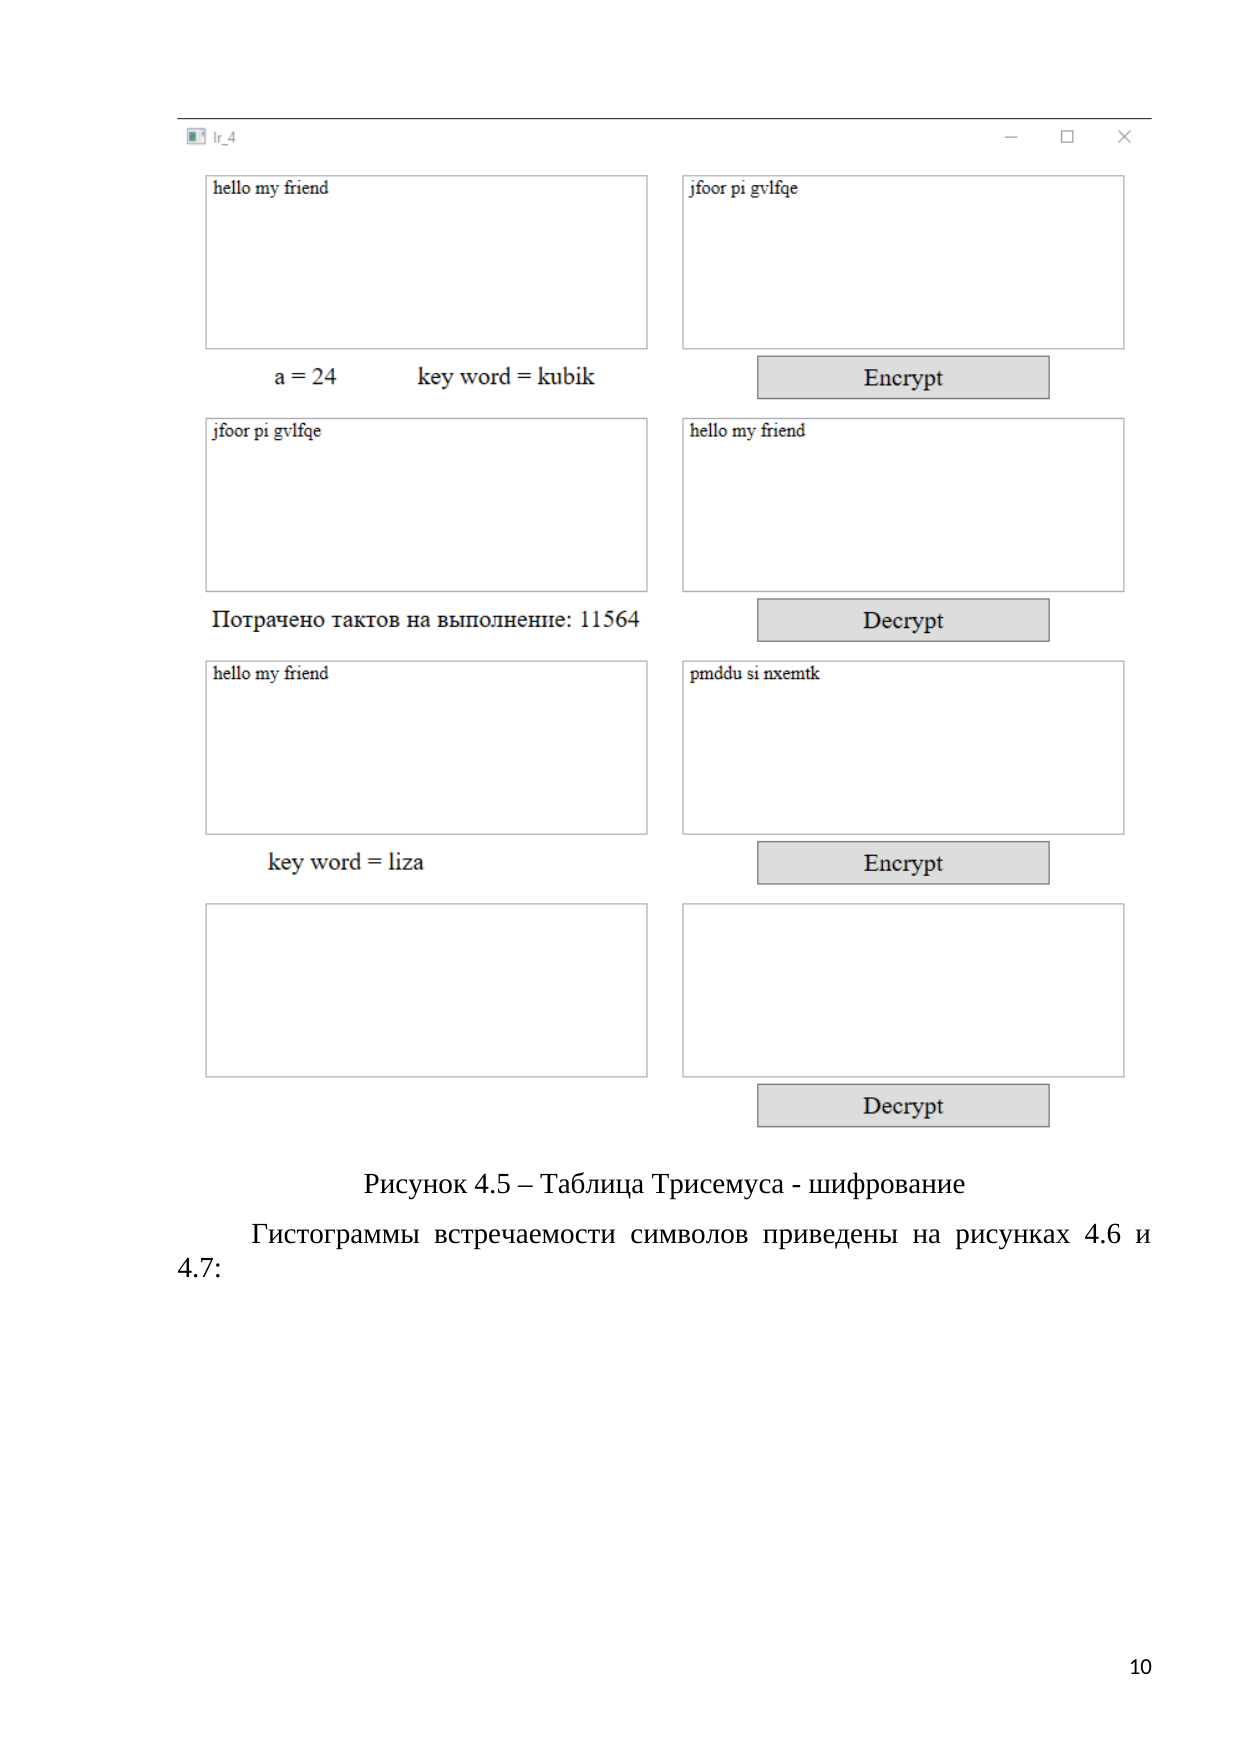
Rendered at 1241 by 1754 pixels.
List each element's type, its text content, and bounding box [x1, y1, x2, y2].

picture [177, 118, 1152, 1166]
text Гистограммы встречаемости символов приведены на рисунках 4.6 и 4.7: [177, 1216, 1152, 1283]
text Рисунок 4.5 – Таблица Трисемуса - шифрование [177, 1166, 1152, 1199]
